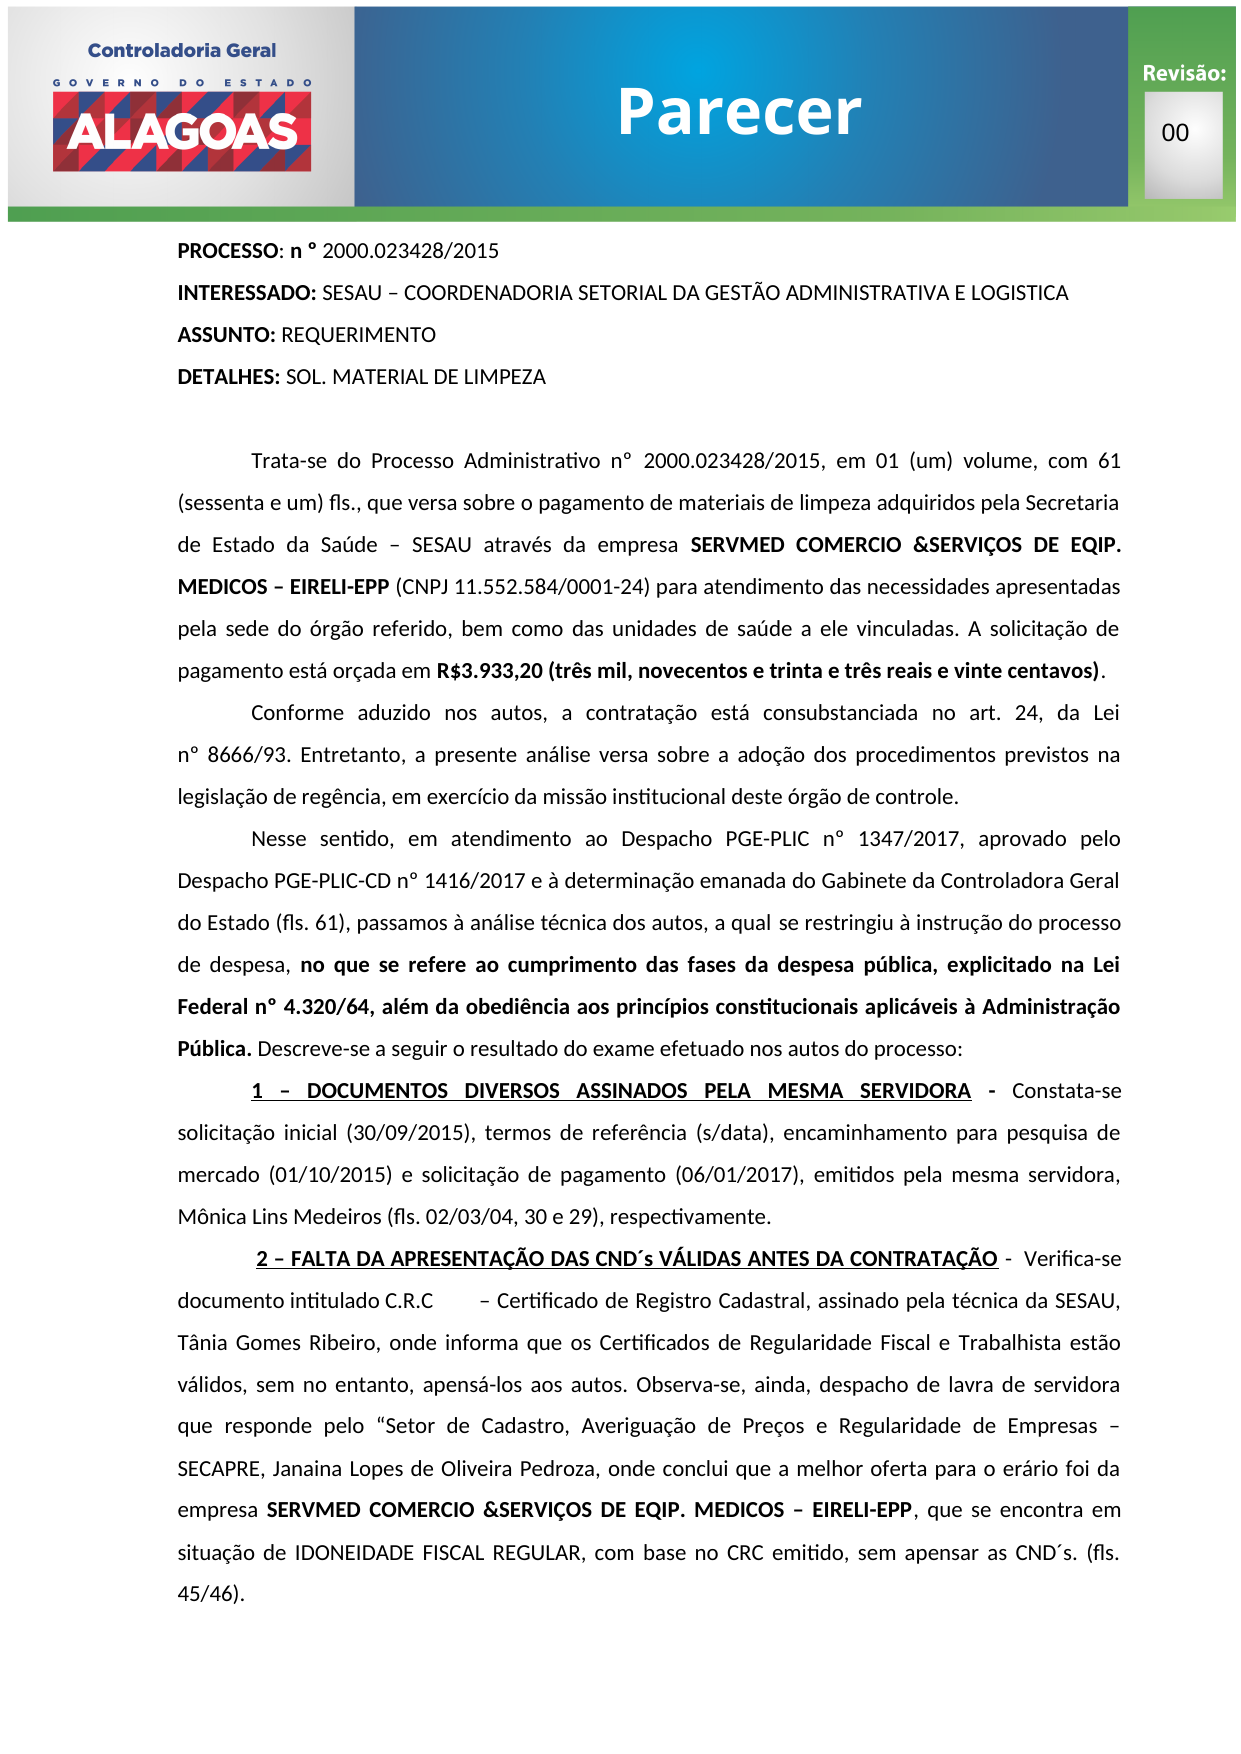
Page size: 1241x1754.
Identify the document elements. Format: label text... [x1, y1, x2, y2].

text Trata-se do Processo Administrativo nº 2000.023428/2015, em 01 (um) volume, com 61 (sessenta e um) fls., que versa sobre o pagamento de materiais de limpeza adquiridos pela Secretaria de Estado da Saúde – SESAU através da empresa SERVMED COMERCIO &SERVIÇOS DE EQIP. MEDICOS – EIRELI-EPP (CNPJ 11.552.584/0001-24) para atendimento das necessidades apresentadas pela sede do órgão referido, bem como das unidades de saúde a ele vinculadas. A solicitação de pagamento está orçada em R$3.933,20 (três mil, novecentos e trinta e três reais e vinte centavos). [177, 446, 1122, 684]
picture [7, 6, 1236, 222]
text 2 – FALTA DA APRESENTAÇÃO DAS CND´s VÁLIDAS ANTES DA CONTRATAÇÃO - Verifica-se documento intitulado C.R.C – Certificado de Registro Cadastral, assinado pela técnica da SESAU, Tânia Gomes Ribeiro, onde informa que os Certificados de Regularidade Fiscal e Trabalhista estão válidos, sem no entanto, apensá-los aos autos. Observa-se, ainda, despacho de lavra de servidora que responde pelo “Setor de Cadastro, Averiguação de Preços e Regularidade de Empresas – SECAPRE, Janaina Lopes de Oliveira Pedroza, onde conclui que a melhor oferta para o erário foi da empresa SERVMED COMERCIO &SERVIÇOS DE EQIP. MEDICOS – EIRELI-EPP, que se encontra em situação de IDONEIDADE FISCAL REGULAR, com base no CRC emitido, sem apensar as CND´s. (fls. 45/46). [177, 1244, 1122, 1608]
text Nesse sentido, em atendimento ao Despacho PGE-PLIC nº 1347/2017, aprovado pelo Despacho PGE-PLIC-CD nº 1416/2017 e à determinação emanada do Gabinete da Controladora Geral do Estado (fls. 61), passamos à análise técnica dos autos, a qual se restringiu à instrução do processo de despesa, no que se refere ao cumprimento das fases da despesa pública, explicitado na Lei Federal nº 4.320/64, além da obediência aos princípios constitucionais aplicáveis à Administração Pública. Descreve-se a seguir o resultado do exame efetuado nos autos do processo: [177, 824, 1122, 1062]
text Conforme aduzido nos autos, a contratação está consubstanciada no art. 24, da Lei nº 8666/93. Entretanto, a presente análise versa sobre a adoção dos procedimentos previstos na legislação de regência, em exercício da missão institucional deste órgão de controle. [177, 698, 1122, 810]
text 1 – DOCUMENTOS DIVERSOS ASSINADOS PELA MESMA SERVIDORA - Constata-se solicitação inicial (30/09/2015), termos de referência (s/data), encaminhamento para pesquisa de mercado (01/10/2015) e solicitação de pagamento (06/01/2017), emitidos pela mesma servidora, Mônica Lins Medeiros (fls. 02/03/04, 30 e 29), respectivamente. [177, 1076, 1122, 1230]
text DETALHES: SOL. MATERIAL DE LIMPEZA [177, 362, 1122, 390]
text INTERESSADO: SESAU – COORDENADORIA SETORIAL DA GESTÃO ADMINISTRATIVA E LOGISTICA [177, 278, 1122, 306]
text PROCESSO: n º 2000.023428/2015 [177, 236, 1122, 264]
text ASSUNTO: REQUERIMENTO [177, 320, 1122, 348]
